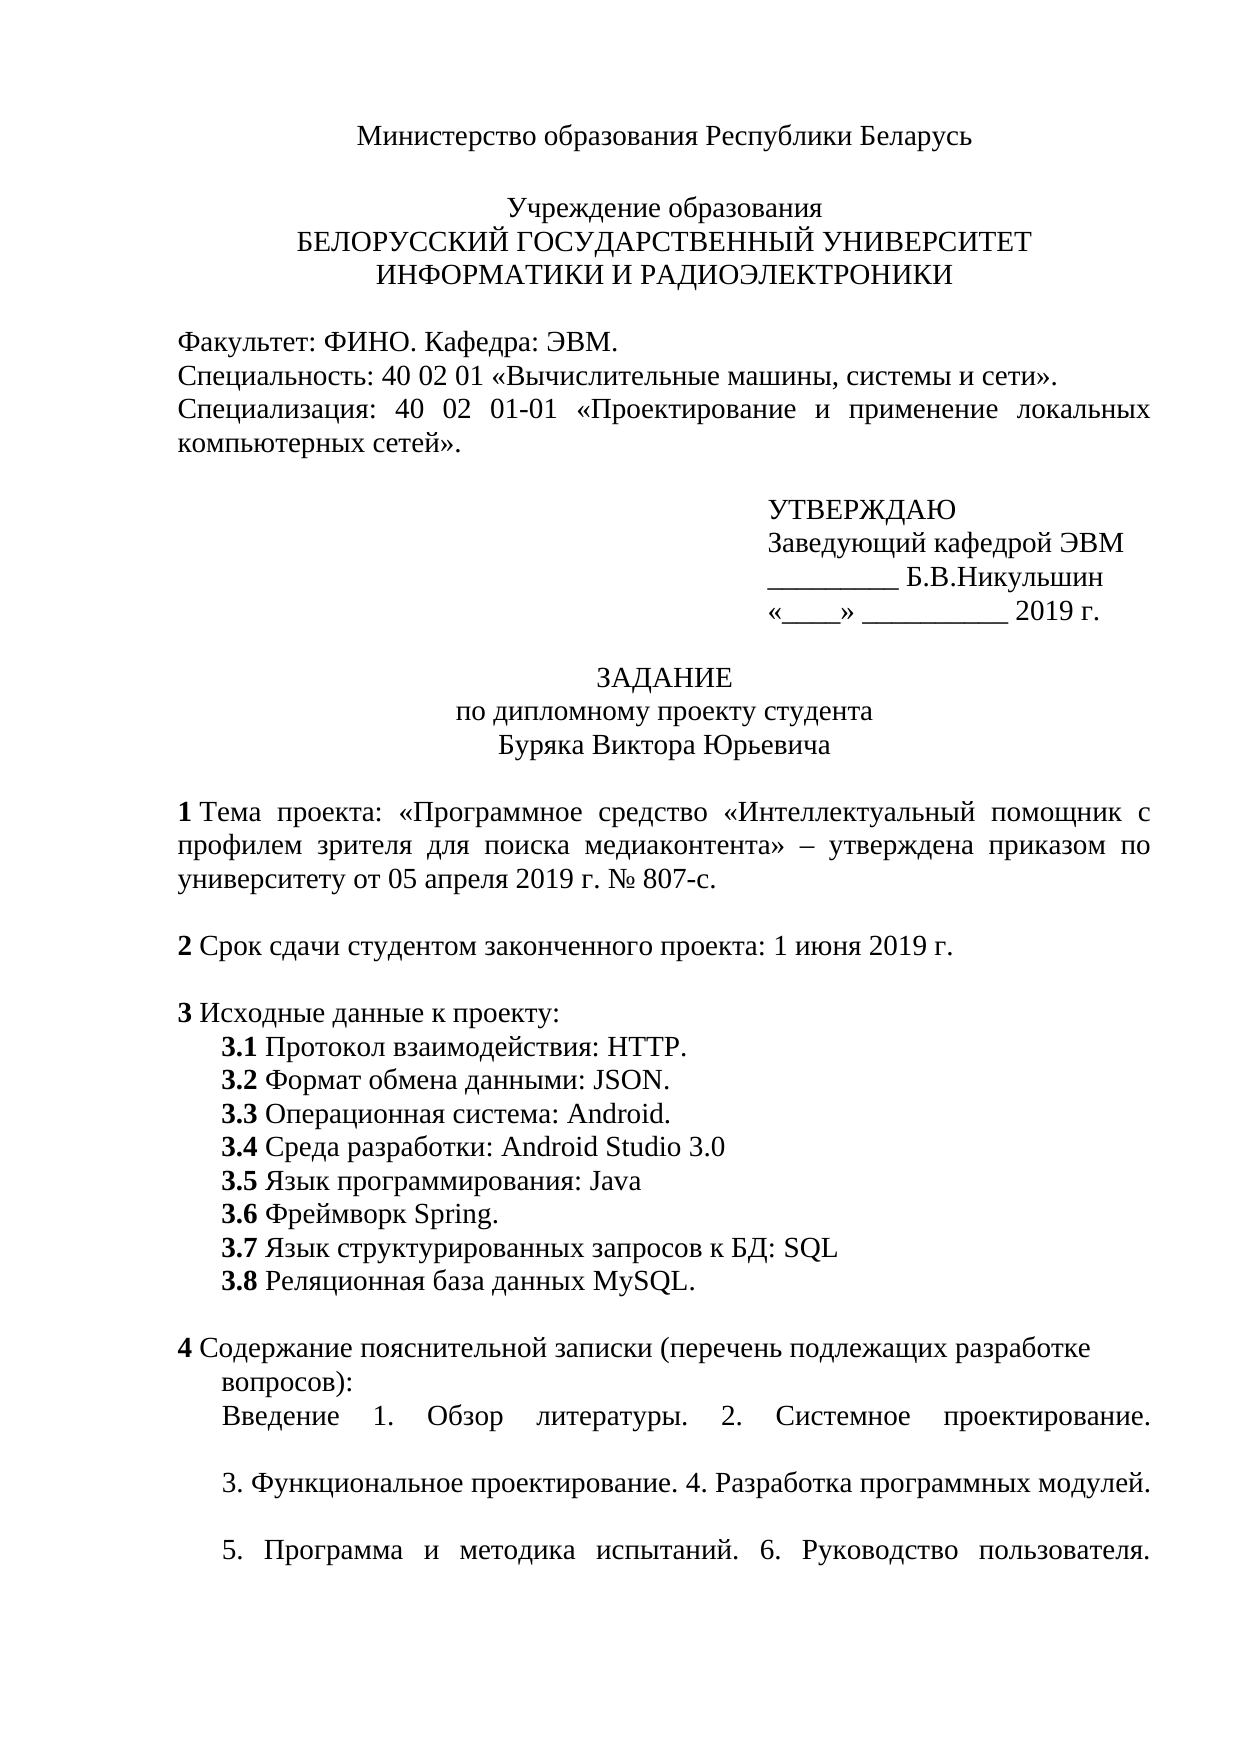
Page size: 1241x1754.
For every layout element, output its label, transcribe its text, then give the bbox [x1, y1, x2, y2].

text Специальность: 40 02 01 «Вычислительные машины, системы и сети». [177, 358, 1152, 391]
text 3 Исходные данные к проекту: [177, 995, 1152, 1029]
text ЗАДАНИЕ [177, 660, 1152, 693]
text УТВЕРЖДАЮ [177, 492, 1152, 526]
text 3.5 Язык программирования: Java [177, 1163, 1152, 1196]
text «____» __________ 2019 г. [177, 593, 1152, 626]
text Специализация: 40 02 01-01 «Проектирование и применение локальных компьютерных сетей». [177, 391, 1152, 458]
text 4 Содержание пояснительной записки (перечень подлежащих разработке [177, 1331, 1152, 1364]
text Заведующий кафедрой ЭВМ [177, 526, 1152, 559]
text вопросов): [177, 1364, 1152, 1398]
text 3.2 Формат обмена данными: JSON. [177, 1062, 1152, 1096]
text по дипломному проекту студента [177, 693, 1152, 727]
text 3.1 Протокол взаимодействия: HTTP. [177, 1029, 1152, 1062]
text Министерство образования Республики Беларусь [177, 118, 1152, 152]
text 3.8 Реляционная база данных MySQL. [177, 1263, 1152, 1297]
text БЕЛОРУССКИЙ ГОСУДАРСТВЕННЫЙ УНИВЕРСИТЕТ [177, 224, 1152, 257]
text Факультет: ФИНО. Кафедра: ЭВМ. [177, 324, 1152, 358]
text Буряка Виктора Юрьевича [177, 727, 1152, 760]
text Учреждение образования [177, 190, 1152, 224]
text 3.6 Фреймворк Spring. [177, 1196, 1152, 1230]
text 3.3 Операционная система: Android. [177, 1096, 1152, 1129]
text 2 Срок сдачи студентом законченного проекта: 1 июня 2019 г. [177, 928, 1152, 962]
text 3.4 Среда разработки: Android Studio 3.0 [177, 1129, 1152, 1163]
text 3.7 Язык структурированных запросов к БД: SQL [177, 1230, 1152, 1263]
text _________ Б.В.Никульшин [177, 559, 1152, 593]
text 1 Тема проекта: «Программное средство «Интеллектуальный помощник с профилем зрителя для поиска медиаконтента» – утверждена приказом по университету от 05 апреля 2019 г. № 807-с. [177, 794, 1152, 894]
text ИНФОРМАТИКИ И РАДИОЭЛЕКТРОНИКИ [177, 257, 1152, 291]
